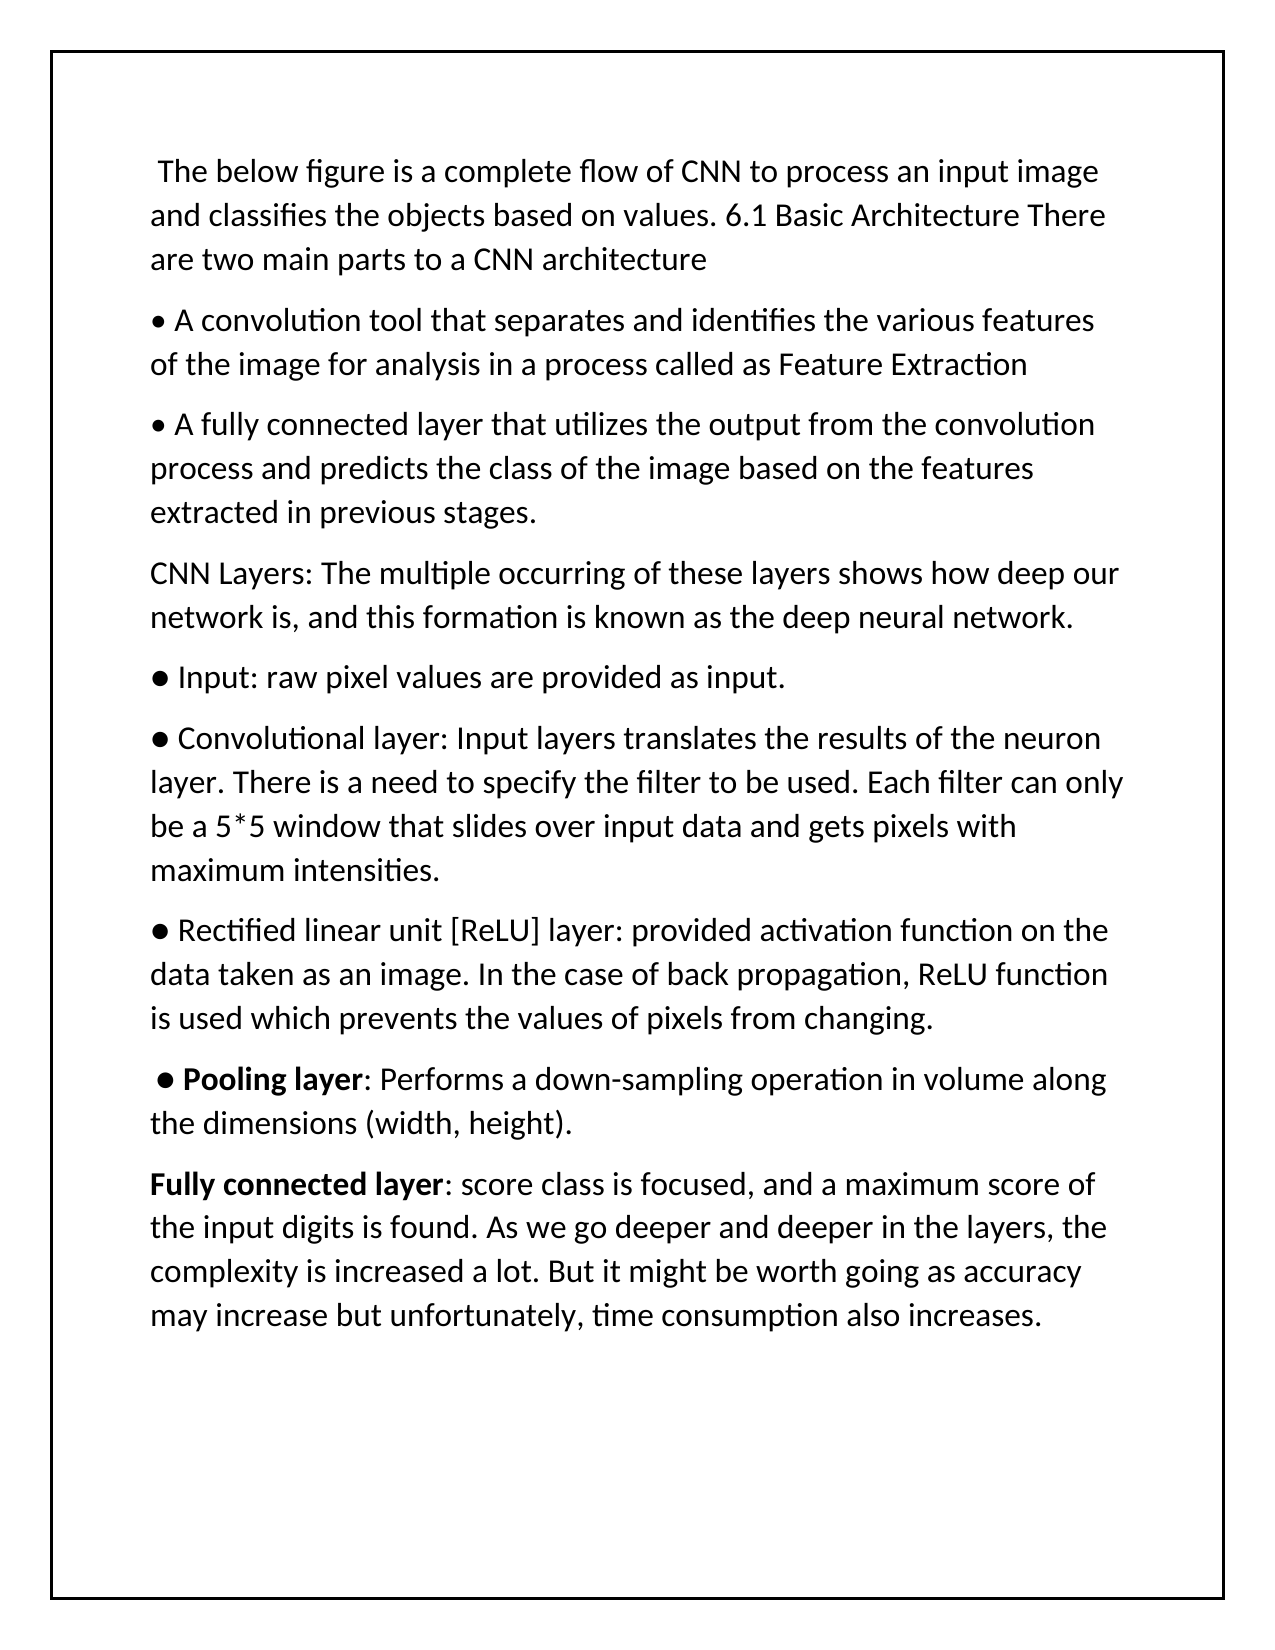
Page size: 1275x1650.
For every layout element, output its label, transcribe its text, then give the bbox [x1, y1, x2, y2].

text ● Input: raw pixel values are provided as input. [150, 656, 1125, 697]
text ● Rectified linear unit [ReLU] layer: provided activation function on the data taken as an image. In the case of back propagation, ReLU function is used which prevents the values of pixels from changing. [150, 909, 1125, 1038]
text CNN Layers: The multiple occurring of these layers shows how deep our network is, and this formation is known as the deep neural network. [150, 552, 1125, 636]
text • A convolution tool that separates and identifies the various features of the image for analysis in a process called as Feature Extraction [150, 298, 1125, 383]
text ● Convolutional layer: Input layers translates the results of the neuron layer. There is a need to specify the filter to be used. Each filter can only be a 5*5 window that slides over input data and gets pixels with maximum intensities. [150, 717, 1125, 889]
text • A fully connected layer that utilizes the output from the convolution process and predicts the class of the image based on the features extracted in previous stages. [150, 403, 1125, 532]
text Fully connected layer: score class is focused, and a maximum score of the input digits is found. As we go deeper and deeper in the layers, the complexity is increased a lot. But it might be worth going as accuracy may increase but unfortunately, time consumption also increases. [150, 1162, 1125, 1335]
text ● Pooling layer: Performs a down-sampling operation in volume along the dimensions (width, height). [150, 1058, 1125, 1143]
text The below figure is a complete flow of CNN to process an input image and classifies the objects based on values. 6.1 Basic Architecture There are two main parts to a CNN architecture [150, 150, 1125, 279]
